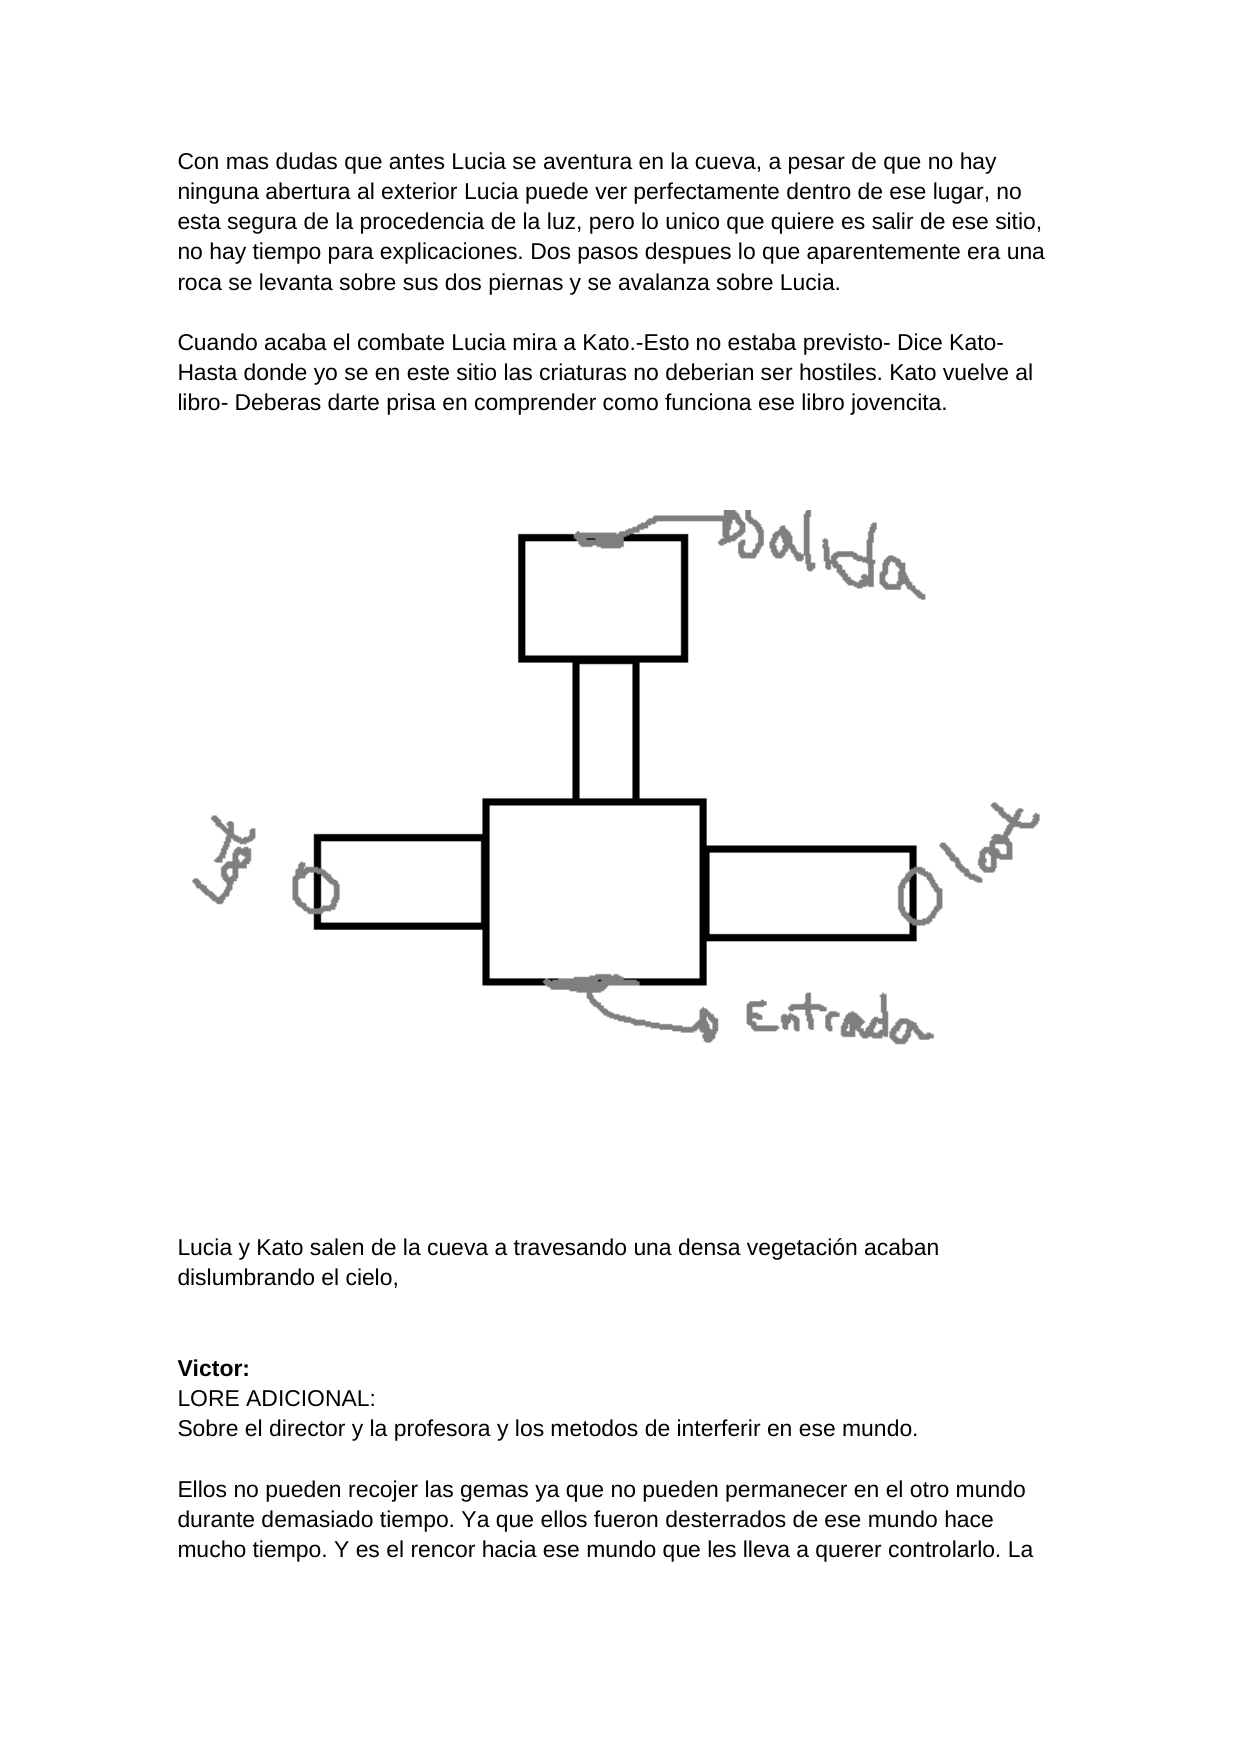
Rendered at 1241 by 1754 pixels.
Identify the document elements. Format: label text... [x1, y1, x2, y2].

text Victor: [177, 1355, 1063, 1381]
text Lucia y Kato salen de la cueva a travesando una densa vegetación acaban dislumbrando el cielo, [177, 1234, 1063, 1291]
text Con mas dudas que antes Lucia se aventura en la cueva, a pesar de que no hay ninguna abertura al exterior Lucia puede ver perfectamente dentro de ese lugar, no esta segura de la procedencia de la luz, pero lo unico que quiere es salir de ese sitio, no hay tiempo para explicaciones. Dos pasos despues lo que aparentemente era una roca se levanta sobre sus dos piernas y se avalanza sobre Lucia. [177, 148, 1063, 295]
text Cuando acaba el combate Lucia mira a Kato.-Esto no estaba previsto- Dice Kato- Hasta donde yo se en este sitio las criaturas no deberian ser hostiles. Kato vuelve al libro- Deberas darte prisa en comprender como funciona ese libro jovencita. [177, 329, 1063, 416]
picture [177, 510, 1063, 1080]
text Sobre el director y la profesora y los metodos de interferir en ese mundo. [177, 1415, 1063, 1442]
text LORE ADICIONAL: [177, 1385, 1063, 1411]
